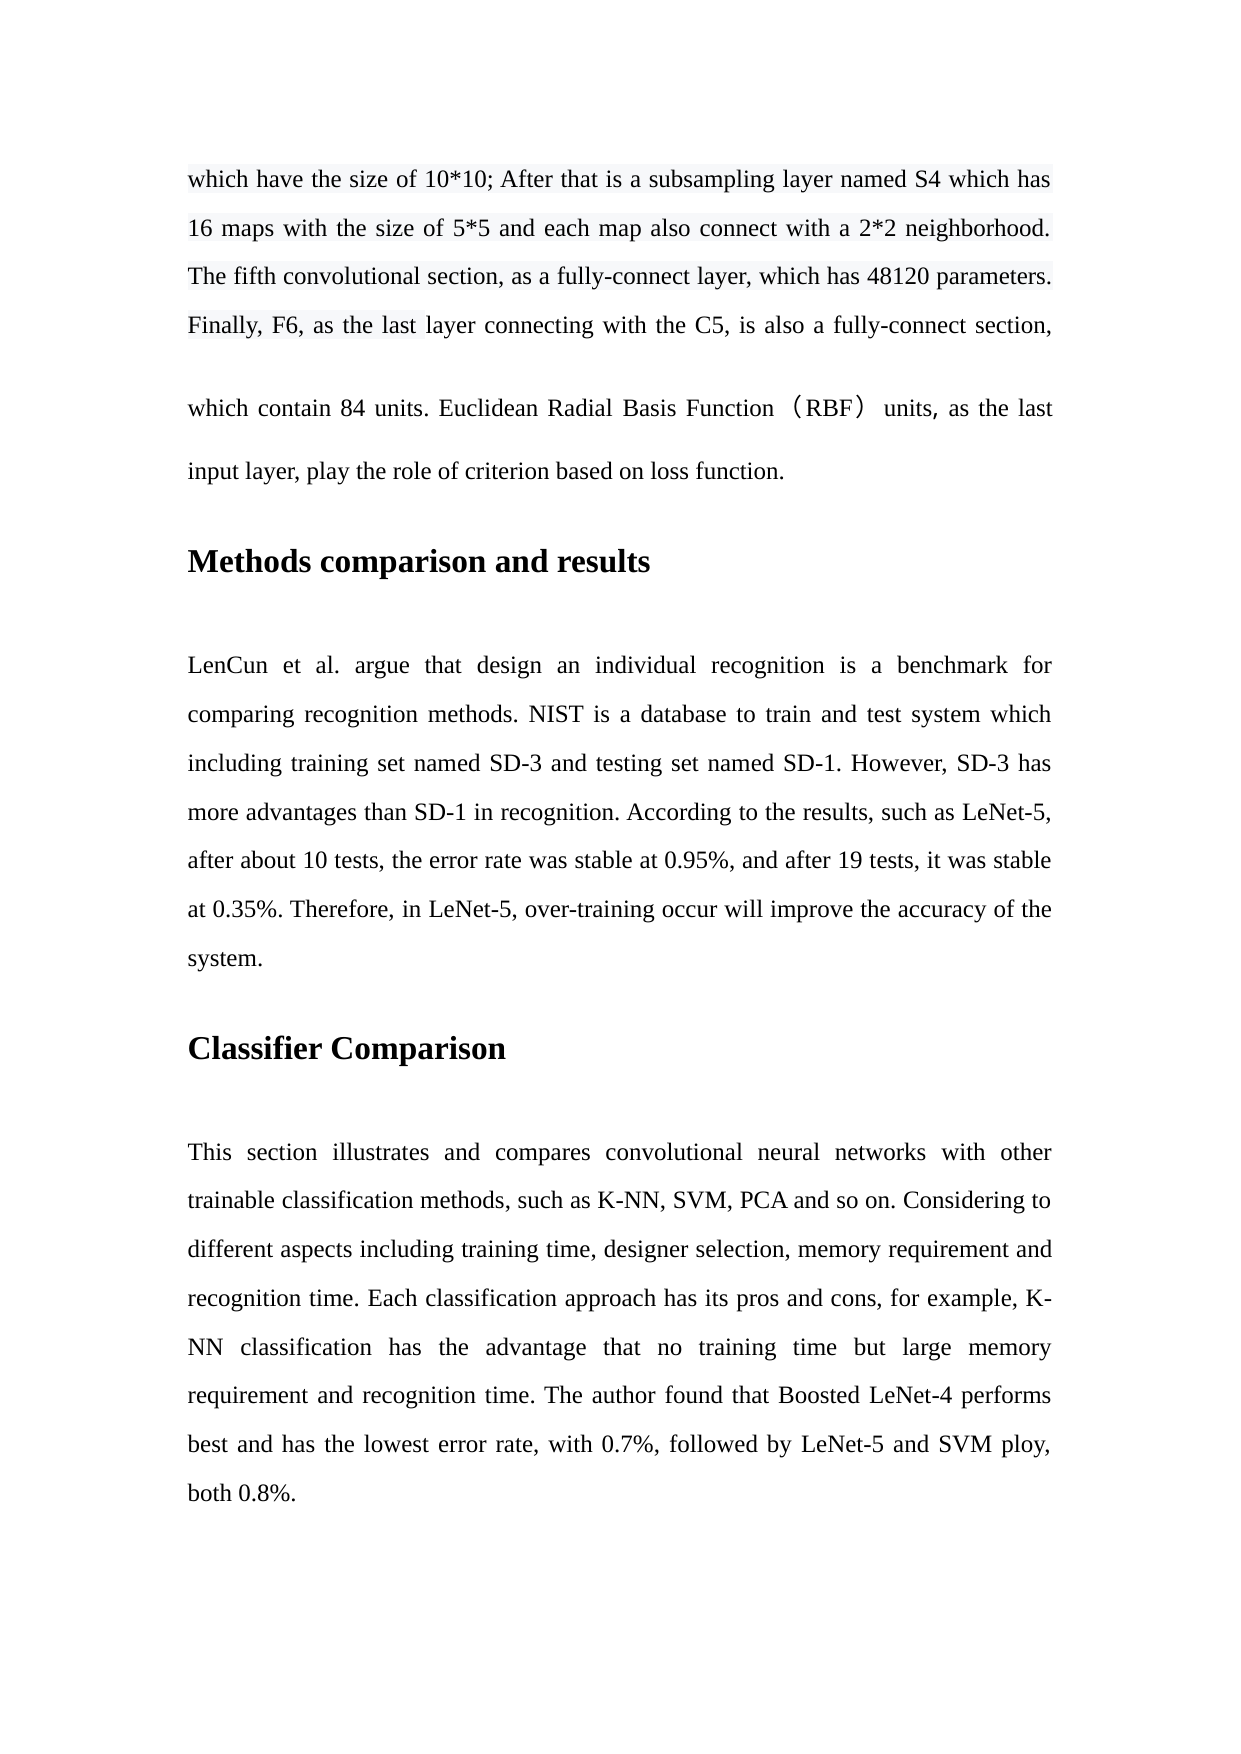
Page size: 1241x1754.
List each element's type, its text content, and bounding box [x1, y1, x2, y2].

subtitle Methods comparison and results [187, 528, 1053, 593]
subtitle Classifier Comparison [187, 1015, 1053, 1080]
text This section illustrates and compares convolutional neural networks with other trainable classification methods, such as K-NN, SVM, PCA and so on. Considering to different aspects including training time, designer selection, memory requirement and recognition time. Each classification approach has its pros and cons, for example, K-NN classification has the advantage that no training time but large memory requirement and recognition time. The author found that Boosted LeNet-4 performs best and has the lowest error rate, with 0.7%, followed by LeNet-5 and SVM ploy, both 0.8%. [187, 1135, 1053, 1509]
text LenCun et al. argue that design an individual recognition is a benchmark for comparing recognition methods. NIST is a database to train and test system which including training set named SD-3 and testing set named SD-1. However, SD-3 has more advantages than SD-1 in recognition. According to the results, such as LeNet-5, after about 10 tests, the error rate was stable at 0.95%, and after 19 tests, it was stable at 0.35%. Therefore, in LeNet-5, over-training occur will improve the accuracy of the system. [187, 648, 1053, 973]
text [187, 162, 1053, 268]
